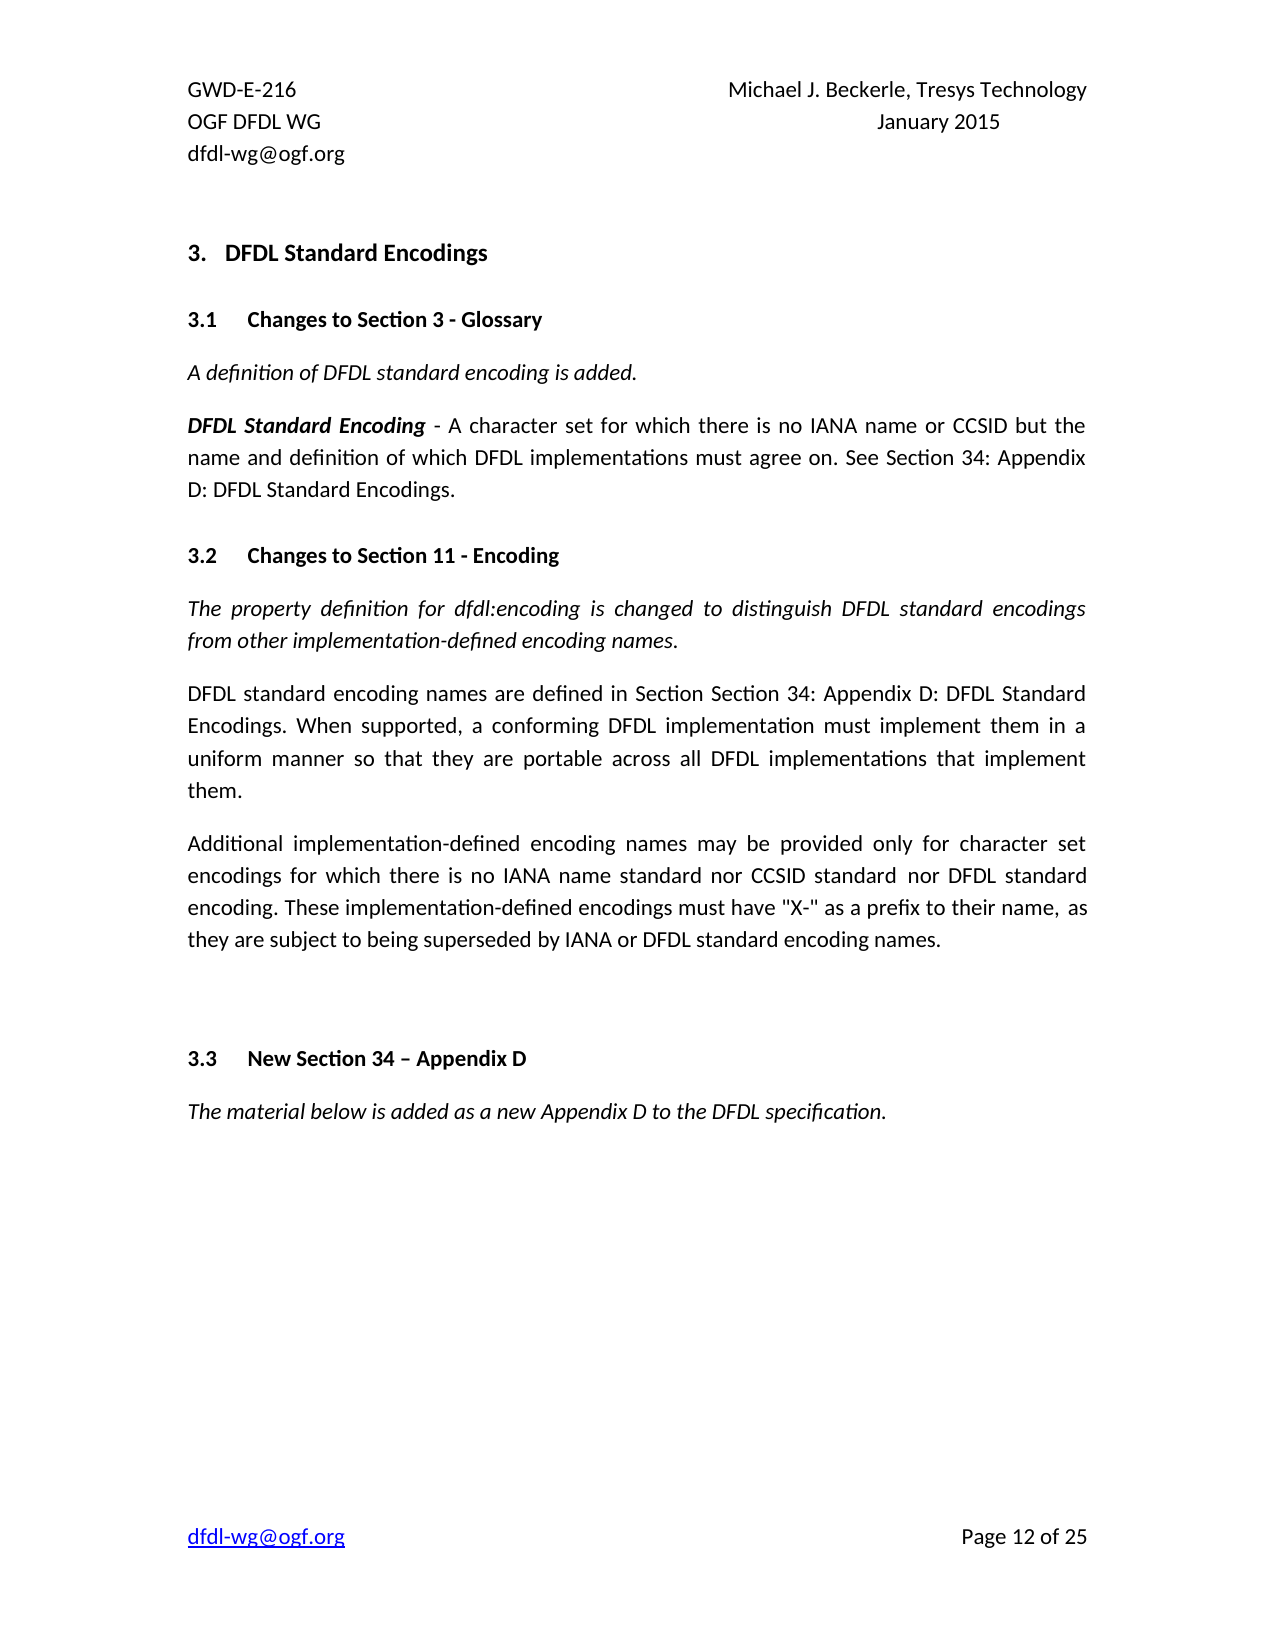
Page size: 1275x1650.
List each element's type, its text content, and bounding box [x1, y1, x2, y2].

subtitle Changes to Section 11 - Encoding [187, 541, 1087, 569]
subtitle DFDL Standard Encodings [187, 237, 1087, 267]
text The property definition for dfdl:encoding is changed to distinguish DFDL standard encodings from other implementation-defined encoding names. [187, 594, 1087, 654]
text The material below is added as a new Appendix D to the DFDL specification. [187, 1097, 1087, 1125]
text Additional implementation-defined encoding names may be provided only for character set encodings for which there is no IANA name standard nor CCSID standard nor DFDL standard encoding. These implementation-defined encodings must have "X-" as a prefix to their name, as they are subject to being superseded by IANA or DFDL standard encoding names. [187, 829, 1087, 953]
text DFDL standard encoding names are defined in Section Section 34: Appendix D: DFDL Standard Encodings. When supported, a conforming DFDL implementation must implement them in a uniform manner so that they are portable across all DFDL implementations that implement them. [187, 679, 1087, 804]
text DFDL Standard Encoding - A character set for which there is no IANA name or CCSID but the name and definition of which DFDL implementations must agree on. See Section 34: Appendix D: DFDL Standard Encodings. [187, 411, 1087, 503]
subtitle Changes to Section 3 - Glossary [187, 305, 1087, 333]
text A definition of DFDL standard encoding is added. [187, 358, 1087, 386]
subtitle New Section 34 – Appendix D [187, 1044, 1087, 1072]
